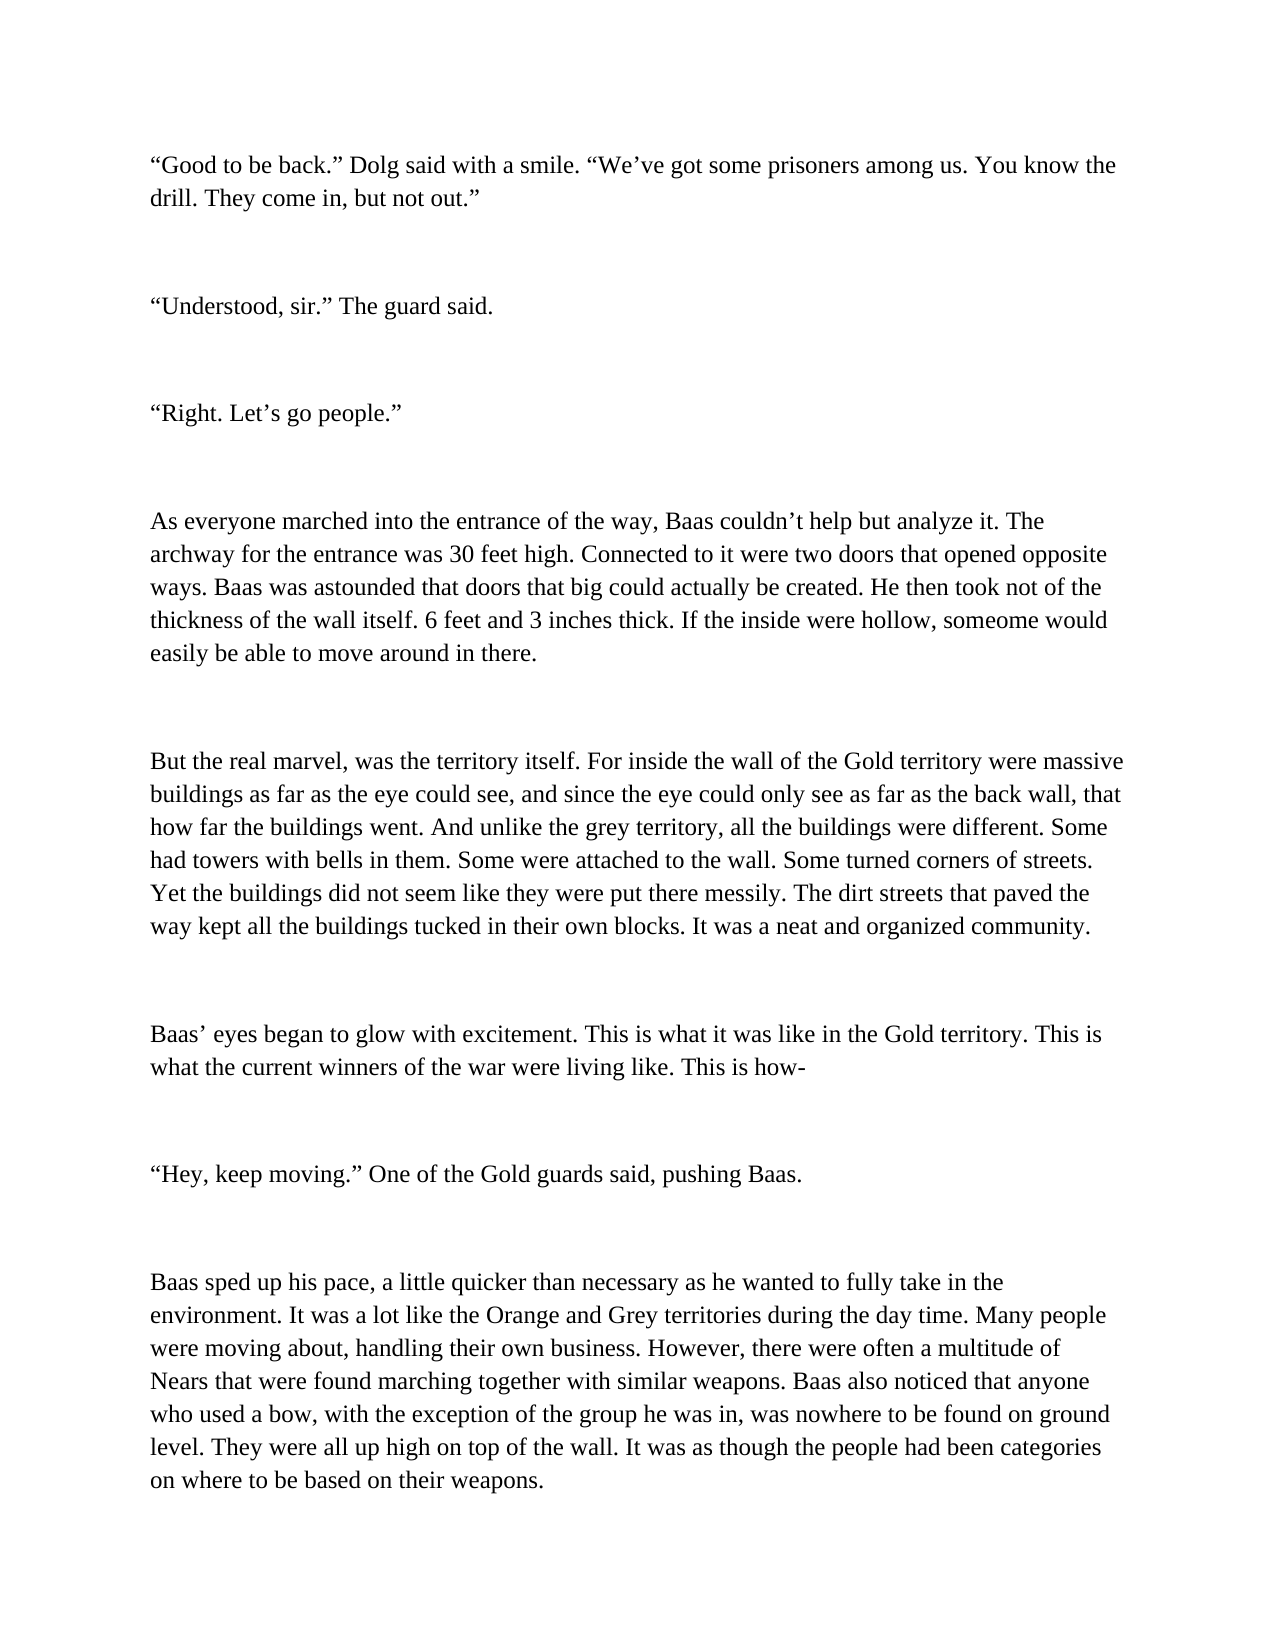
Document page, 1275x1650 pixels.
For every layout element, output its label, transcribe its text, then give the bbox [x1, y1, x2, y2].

text “Hey, keep moving.” One of the Gold guards said, pushing Baas. [150, 1159, 1125, 1188]
text “Good to be back.” Dolg said with a smile. “We’ve got some prisoners among us. You know the drill. They come in, but not out.” [150, 150, 1125, 212]
text But the real marvel, was the territory itself. For inside the wall of the Gold territory were massive buildings as far as the eye could see, and since the eye could only see as far as the back wall, that how far the buildings went. And unlike the grey territory, all the buildings were different. Some had towers with bells in them. Some were attached to the wall. Some turned corners of streets. Yet the buildings did not seem like they were put there messily. The dirt streets that paved the way kept all the buildings tucked in their own blocks. It was a neat and organized community. [150, 746, 1125, 940]
text As everyone marched into the entrance of the way, Baas couldn’t help but analyze it. The archway for the entrance was 30 feet high. Connected to it were two doors that opened opposite ways. Baas was astounded that doors that big could actually be created. He then took not of the thickness of the wall itself. 6 feet and 3 inches thick. If the inside were hollow, someome would easily be able to move around in there. [150, 506, 1125, 667]
text “Understood, sir.” The guard said. [150, 291, 1125, 319]
text Baas sped up his pace, a little quicker than necessary as he wanted to fully take in the environment. It was a lot like the Orange and Grey territories during the day time. Many people were moving about, handling their own business. However, there were often a multitude of Nears that were found marching together with similar weapons. Baas also noticed that anyone who used a bow, with the exception of the group he was in, was nowhere to be found on ground level. They were all up high on top of the wall. It was as though the people had been categories on where to be based on their weapons. [150, 1267, 1125, 1494]
text “Right. Let’s go people.” [150, 398, 1125, 427]
text Baas’ eyes began to glow with excitement. This is what it was like in the Gold territory. This is what the current winners of the war were living like. This is how- [150, 1019, 1125, 1081]
